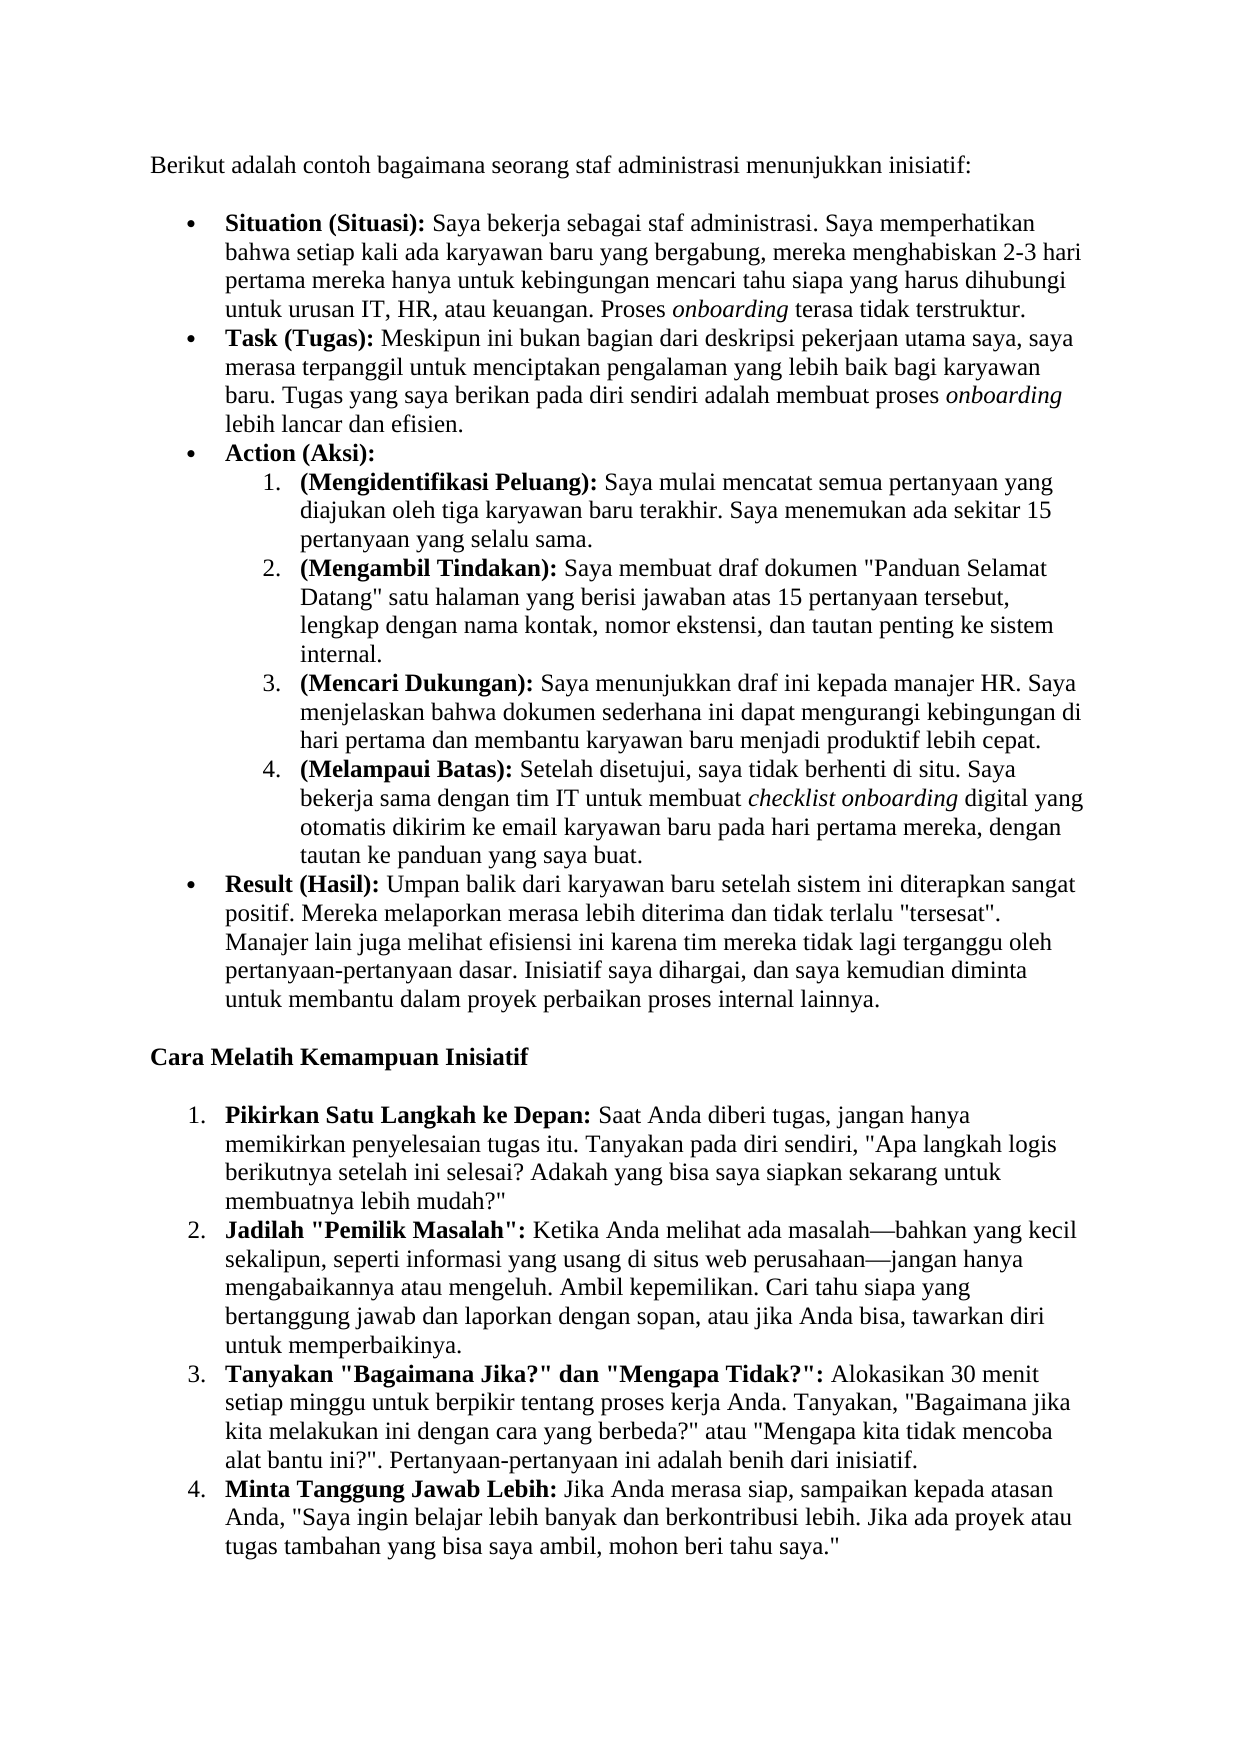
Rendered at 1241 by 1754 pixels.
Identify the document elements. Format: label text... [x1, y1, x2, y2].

text Berikut adalah contoh bagaimana seorang staf administrasi menunjukkan inisiatif: [150, 150, 1090, 179]
list (Mencari Dukungan): Saya menunjukkan draf ini kepada manajer HR. Saya menjelaskan bahwa dokumen sederhana ini dapat mengurangi kebingungan di hari pertama dan membantu karyawan baru menjadi produktif lebih cepat. [262, 668, 1090, 754]
list Result (Hasil): Umpan balik dari karyawan baru setelah sistem ini diterapkan sangat positif. Mereka melaporkan merasa lebih diterima dan tidak terlalu "tersesat". Manajer lain juga melihat efisiensi ini karena tim mereka tidak lagi terganggu oleh pertanyaan-pertanyaan dasar. Inisiatif saya dihargai, dan saya kemudian diminta untuk membantu dalam proyek perbaikan proses internal lainnya. [187, 869, 1090, 1013]
list Pikirkan Satu Langkah ke Depan: Saat Anda diberi tugas, jangan hanya memikirkan penyelesaian tugas itu. Tanyakan pada diri sendiri, "Apa langkah logis berikutnya setelah ini selesai? Adakah yang bisa saya siapkan sekarang untuk membuatnya lebih mudah?" [187, 1100, 1090, 1215]
list Tanyakan "Bagaimana Jika?" dan "Mengapa Tidak?": Alokasikan 30 menit setiap minggu untuk berpikir tentang proses kerja Anda. Tanyakan, "Bagaimana jika kita melakukan ini dengan cara yang berbeda?" atau "Mengapa kita tidak mencoba alat bantu ini?". Pertanyaan-pertanyaan ini adalah benih dari inisiatif. [187, 1359, 1090, 1474]
list Jadilah "Pemilik Masalah": Ketika Anda melihat ada masalah—bahkan yang kecil sekalipun, seperti informasi yang usang di situs web perusahaan—jangan hanya mengabaikannya atau mengeluh. Ambil kepemilikan. Cari tahu siapa yang bertanggung jawab dan laporkan dengan sopan, atau jika Anda bisa, tawarkan diri untuk memperbaikinya. [187, 1215, 1090, 1359]
list Action (Aksi): [187, 438, 1090, 467]
list Minta Tanggung Jawab Lebih: Jika Anda merasa siap, sampaikan kepada atasan Anda, "Saya ingin belajar lebih banyak dan berkontribusi lebih. Jika ada proyek atau tugas tambahan yang bisa saya ambil, mohon beri tahu saya." [187, 1474, 1090, 1560]
list Situation (Situasi): Saya bekerja sebagai staf administrasi. Saya memperhatikan bahwa setiap kali ada karyawan baru yang bergabung, mereka menghabiskan 2-3 hari pertama mereka hanya untuk kebingungan mencari tahu siapa yang harus dihubungi untuk urusan IT, HR, atau keuangan. Proses onboarding terasa tidak terstruktur. [187, 208, 1090, 323]
list (Melampaui Batas): Setelah disetujui, saya tidak berhenti di situ. Saya bekerja sama dengan tim IT untuk membuat checklist onboarding digital yang otomatis dikirim ke email karyawan baru pada hari pertama mereka, dengan tautan ke panduan yang saya buat. [262, 754, 1090, 869]
list (Mengambil Tindakan): Saya membuat draf dokumen "Panduan Selamat Datang" satu halaman yang berisi jawaban atas 15 pertanyaan tersebut, lengkap dengan nama kontak, nomor ekstensi, dan tautan penting ke sistem internal. [262, 553, 1090, 668]
list (Mengidentifikasi Peluang): Saya mulai mencatat semua pertanyaan yang diajukan oleh tiga karyawan baru terakhir. Saya menemukan ada sekitar 15 pertanyaan yang selalu sama. [262, 467, 1090, 553]
list Task (Tugas): Meskipun ini bukan bagian dari deskripsi pekerjaan utama saya, saya merasa terpanggil untuk menciptakan pengalaman yang lebih baik bagi karyawan baru. Tugas yang saya berikan pada diri sendiri adalah membuat proses onboarding lebih lancar dan efisien. [187, 323, 1090, 438]
text Cara Melatih Kemampuan Inisiatif [150, 1042, 1090, 1071]
